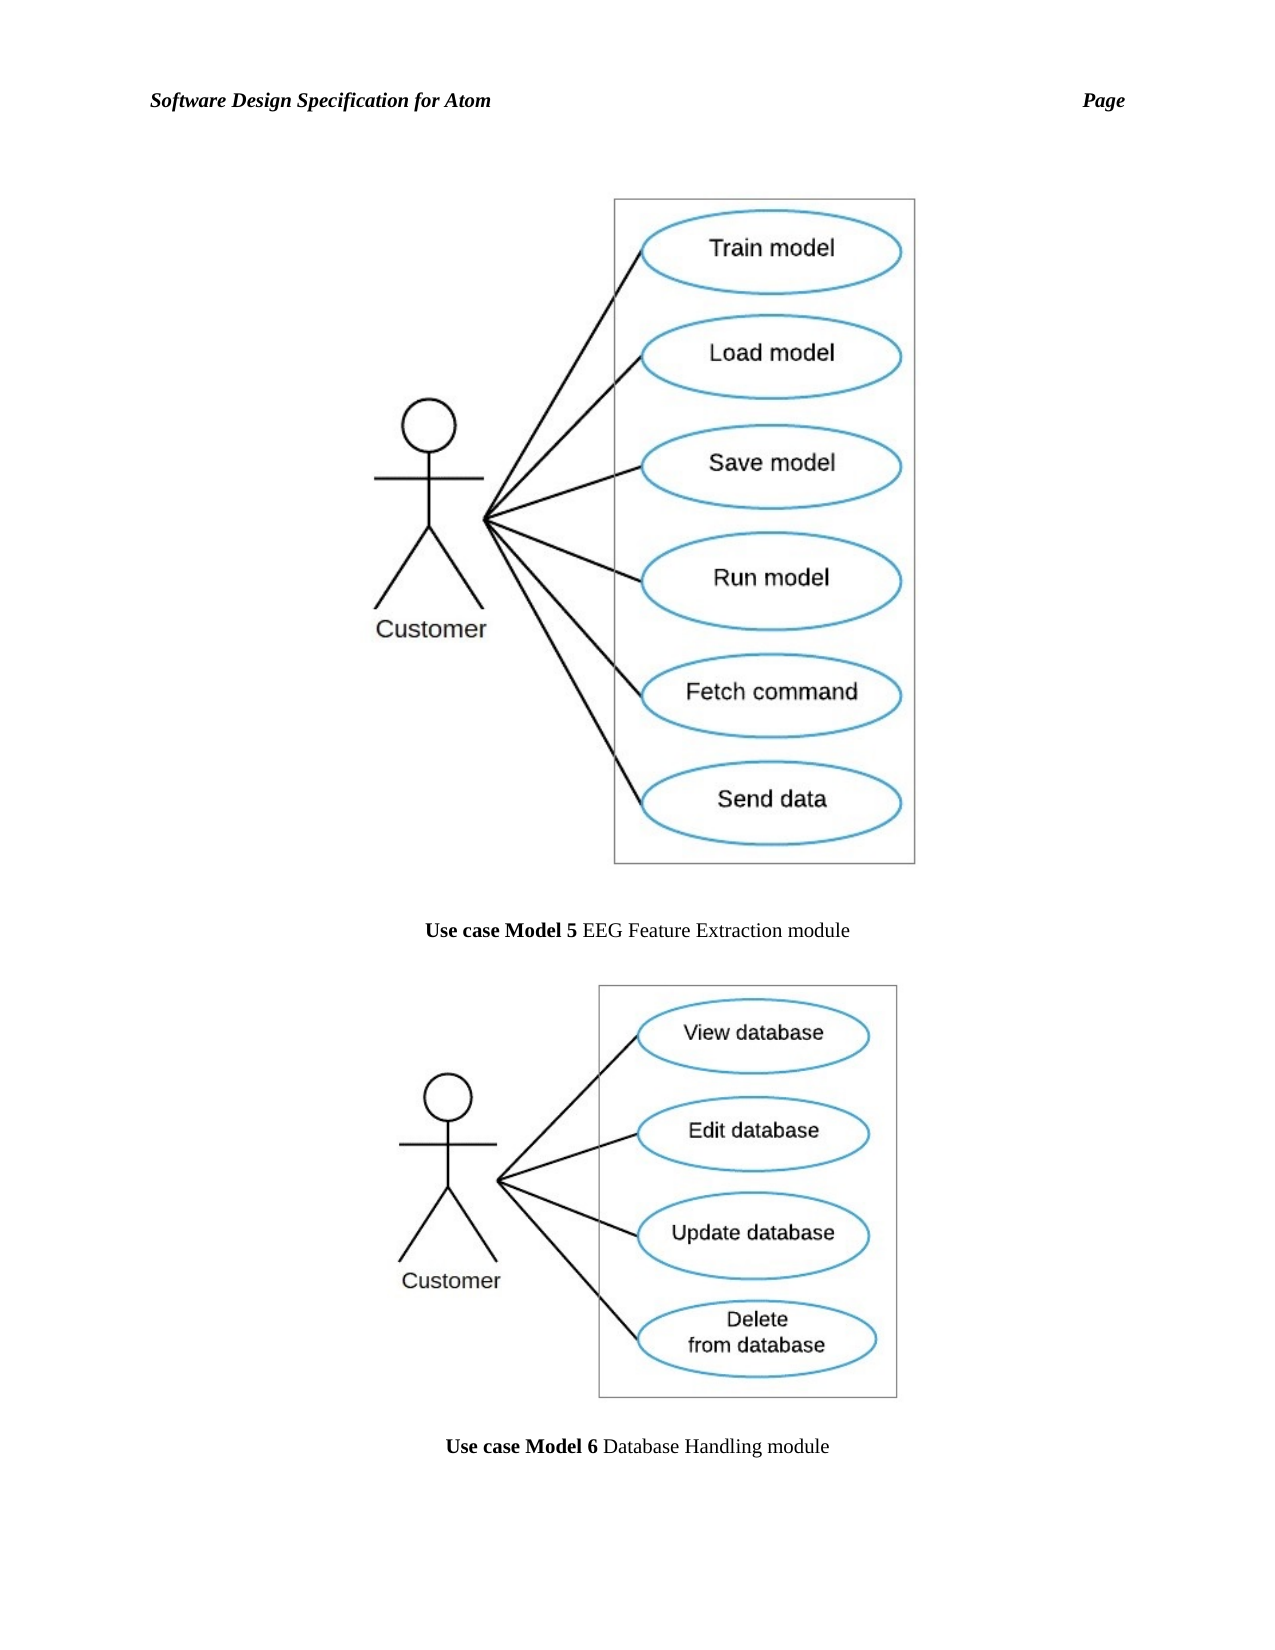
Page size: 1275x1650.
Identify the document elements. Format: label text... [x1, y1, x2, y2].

text Use case Model 5 EEG Feature Extraction module [150, 918, 1125, 942]
text Use case Model 6 Database Handling module [150, 1434, 1125, 1458]
picture [349, 954, 926, 1422]
picture [318, 150, 957, 906]
